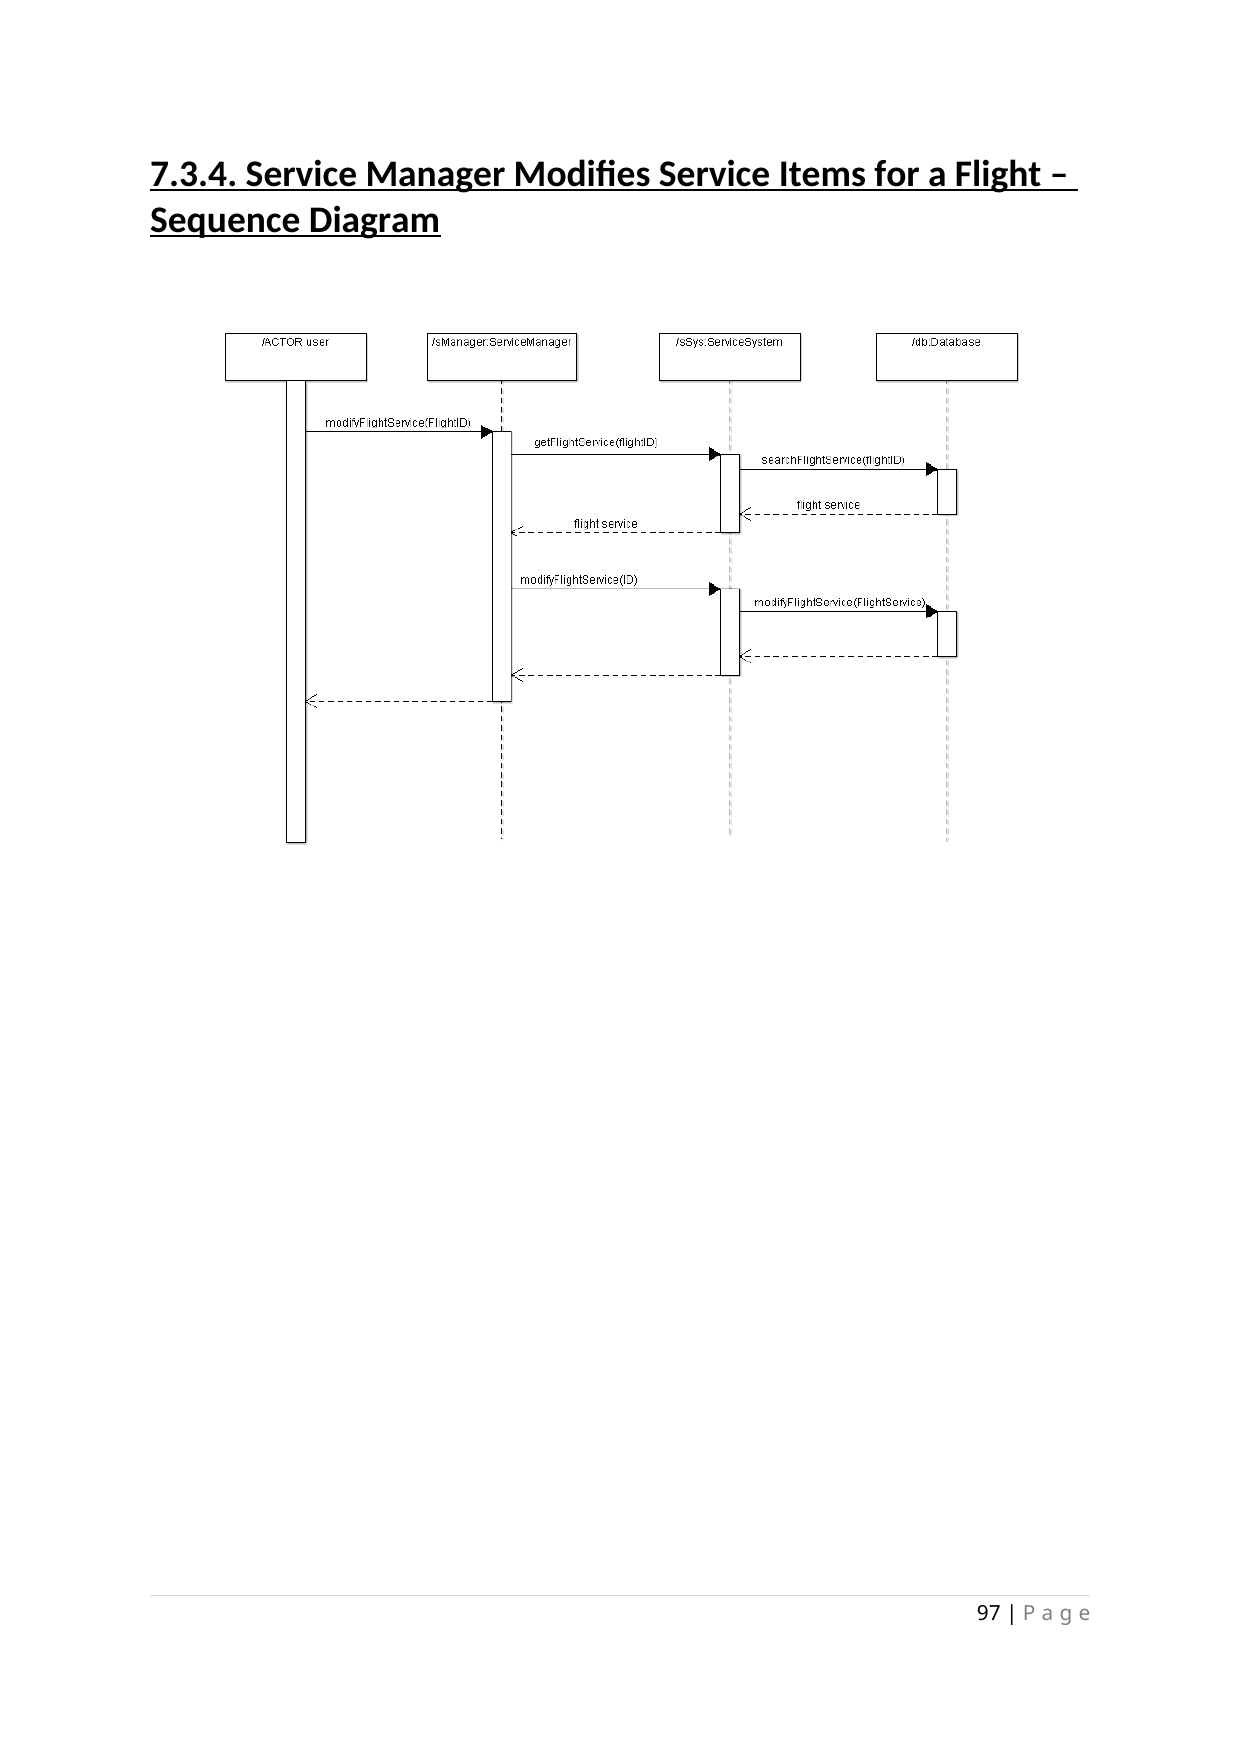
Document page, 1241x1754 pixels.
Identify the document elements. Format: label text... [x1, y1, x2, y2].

text 7.3.4. Service Manager Modifies Service Items for a Flight – Sequence Diagram [150, 150, 1090, 242]
picture [150, 266, 1091, 926]
